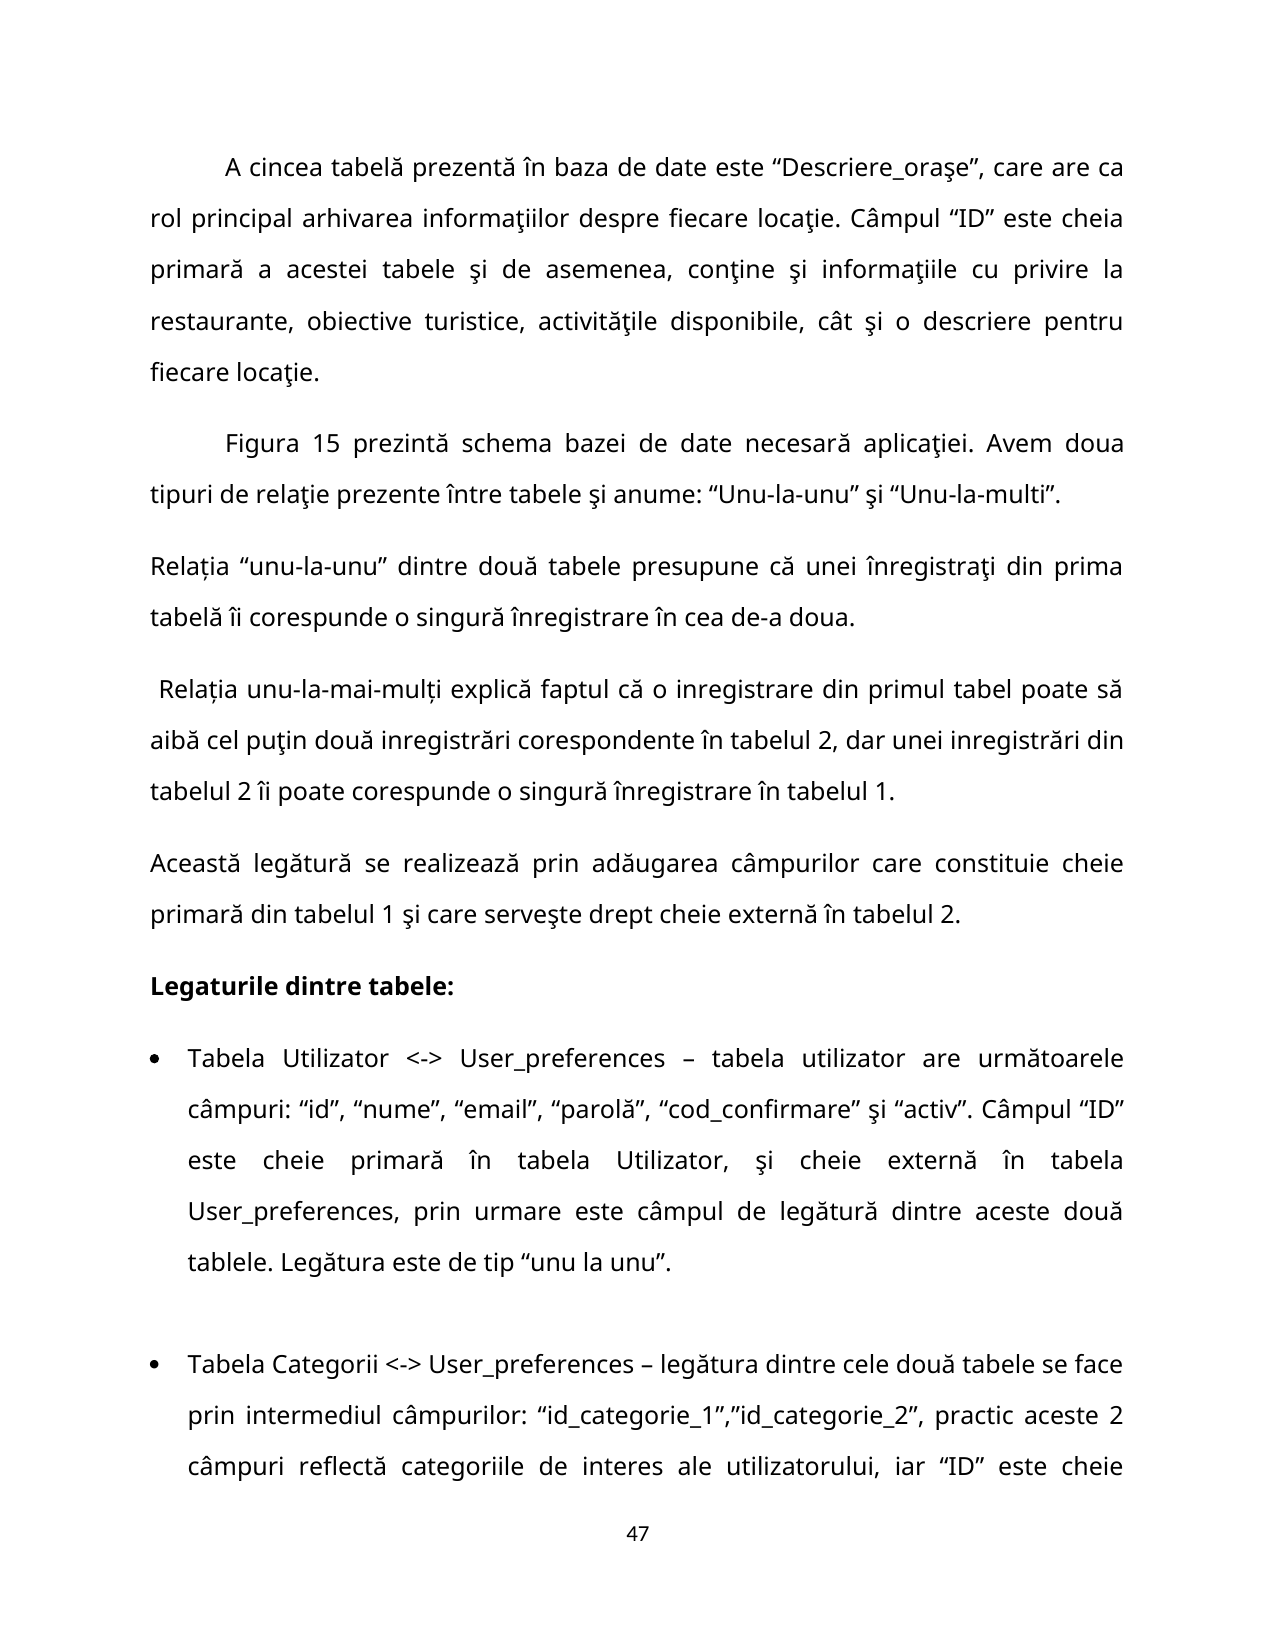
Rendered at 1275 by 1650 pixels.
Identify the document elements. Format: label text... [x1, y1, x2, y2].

text Legaturile dintre tabele: [150, 693, 1125, 727]
list Tabela Utilizator <-> User_preferences – tabela utilizator are următoarele câmpuri: “id”, “nume”, “email”, “parolă”, “cod_confirmare” şi “activ”. Câmpul “ID” este cheie primară în tabela Utilizator, şi cheie externă în tabela User_preferences, prin urmare este câmpul de legătură dintre aceste două tablele. Legătura este de tip “unu la unu”. [150, 764, 1125, 1003]
text Relația “unu-la-unu” dintre două tabele presupune că unei înregistraţi din prima tabelă îi corespunde o singură înregistrare în cea de-a doua. [150, 273, 1125, 358]
text Figura 15 prezintă schema bazei de date necesară aplicaţiei. Avem doua tipuri de relaţie prezente între tabele şi anume: “Unu-la-unu” şi “Unu-la-multi”. [150, 150, 1125, 235]
list Tabela Categorii <-> User_preferences – legătura dintre cele două tabele se face prin intermediul câmpurilor: “id_categorie_1”,”id_categorie_2”, practic aceste 2 câmpuri reflectă categoriile de interes ale utilizatorului, iar “ID” este cheie primară în tabela Categorie şi cheie externă în tabela User_Preferences. Tipul legăturii dintre aceste tabele este “unu la unu”. [150, 1071, 1125, 1309]
text Această legătură se realizează prin adăugarea câmpurilor care constituie cheie primară din tabelul 1 şi care serveşte drept cheie externă în tabelul 2. [150, 570, 1125, 655]
text Relația unu-la-mai-mulți explică faptul că o inregistrare din primul tabel poate să aibă cel puţin două inregistrări corespondente în tabelul 2, dar unei inregistrări din tabelul 2 îi poate corespunde o singură înregistrare în tabelul 1. [150, 396, 1125, 532]
